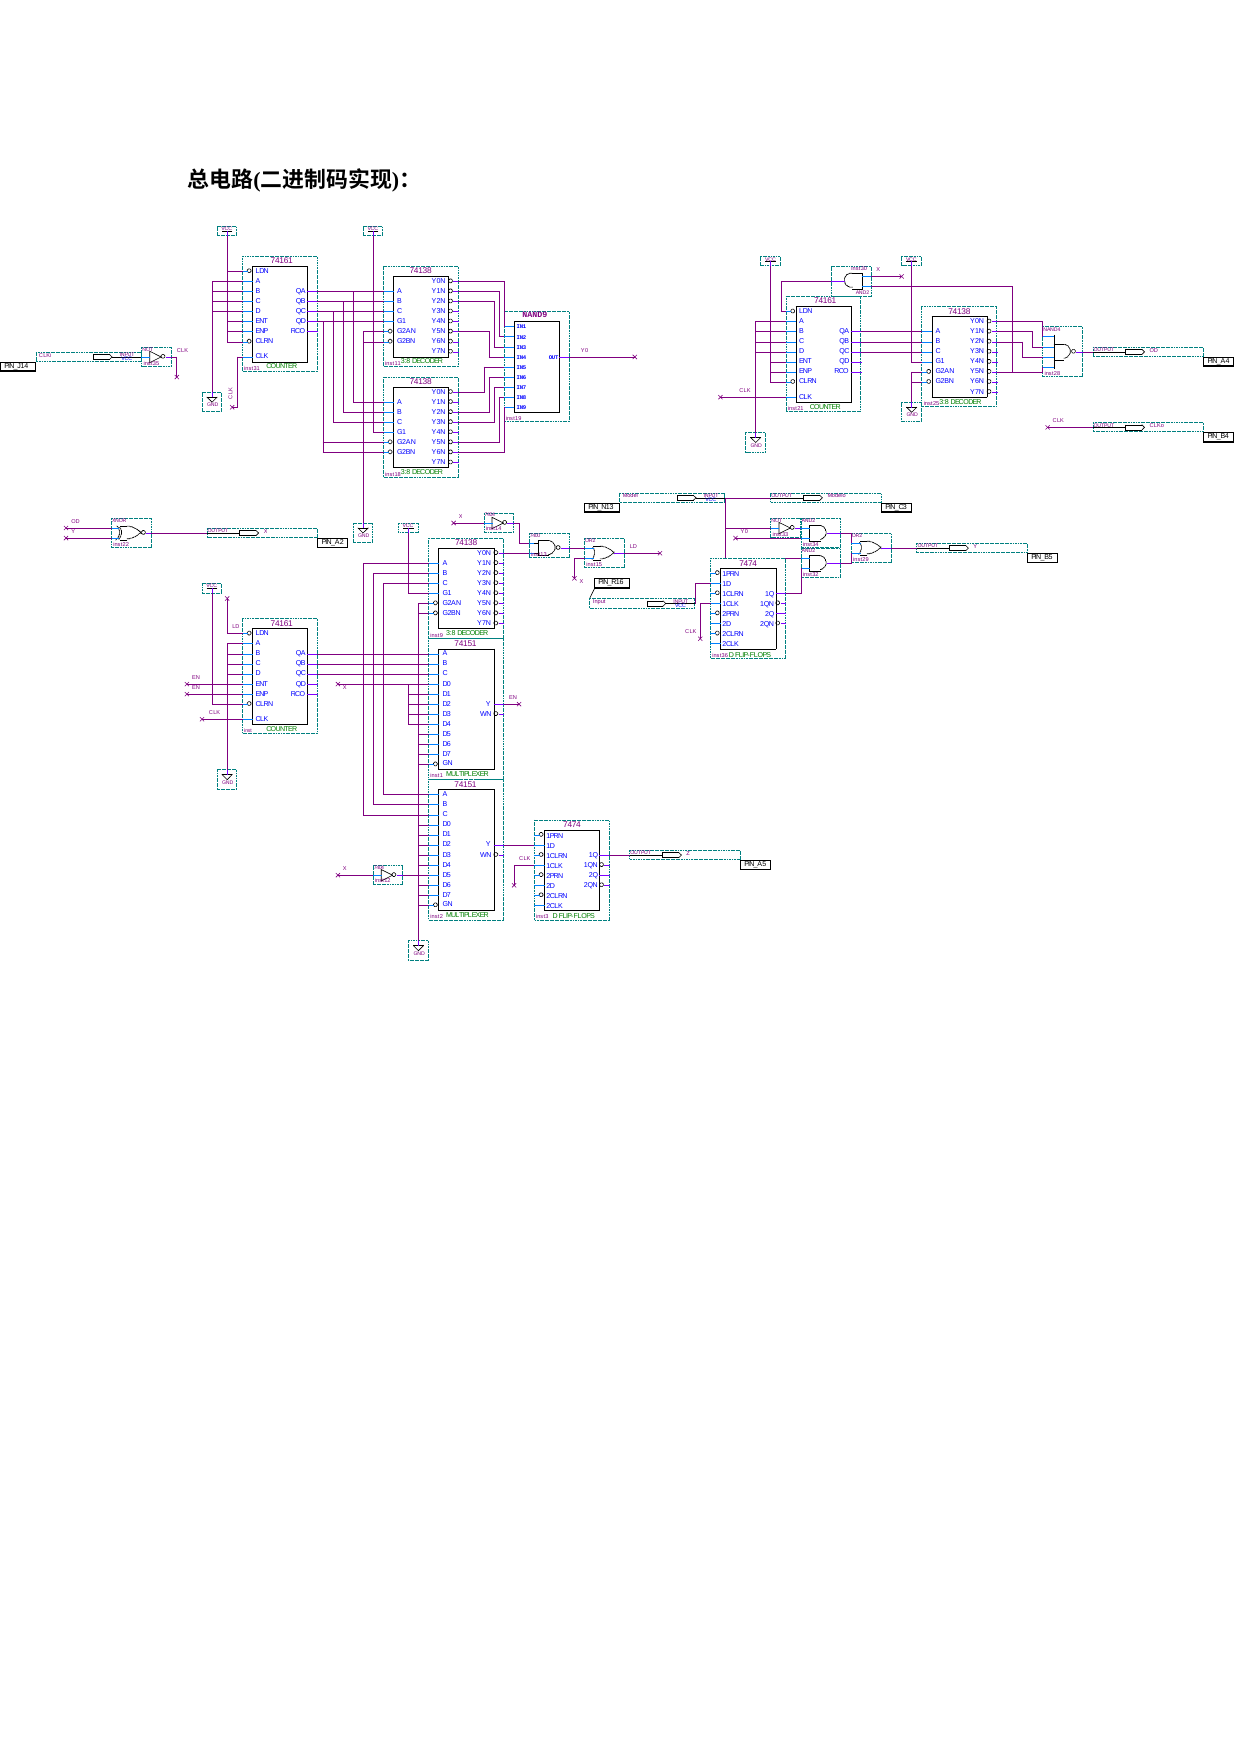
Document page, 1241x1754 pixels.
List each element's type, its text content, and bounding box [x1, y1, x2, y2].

text 总电路(二进制码实现)： [187, 162, 1053, 194]
